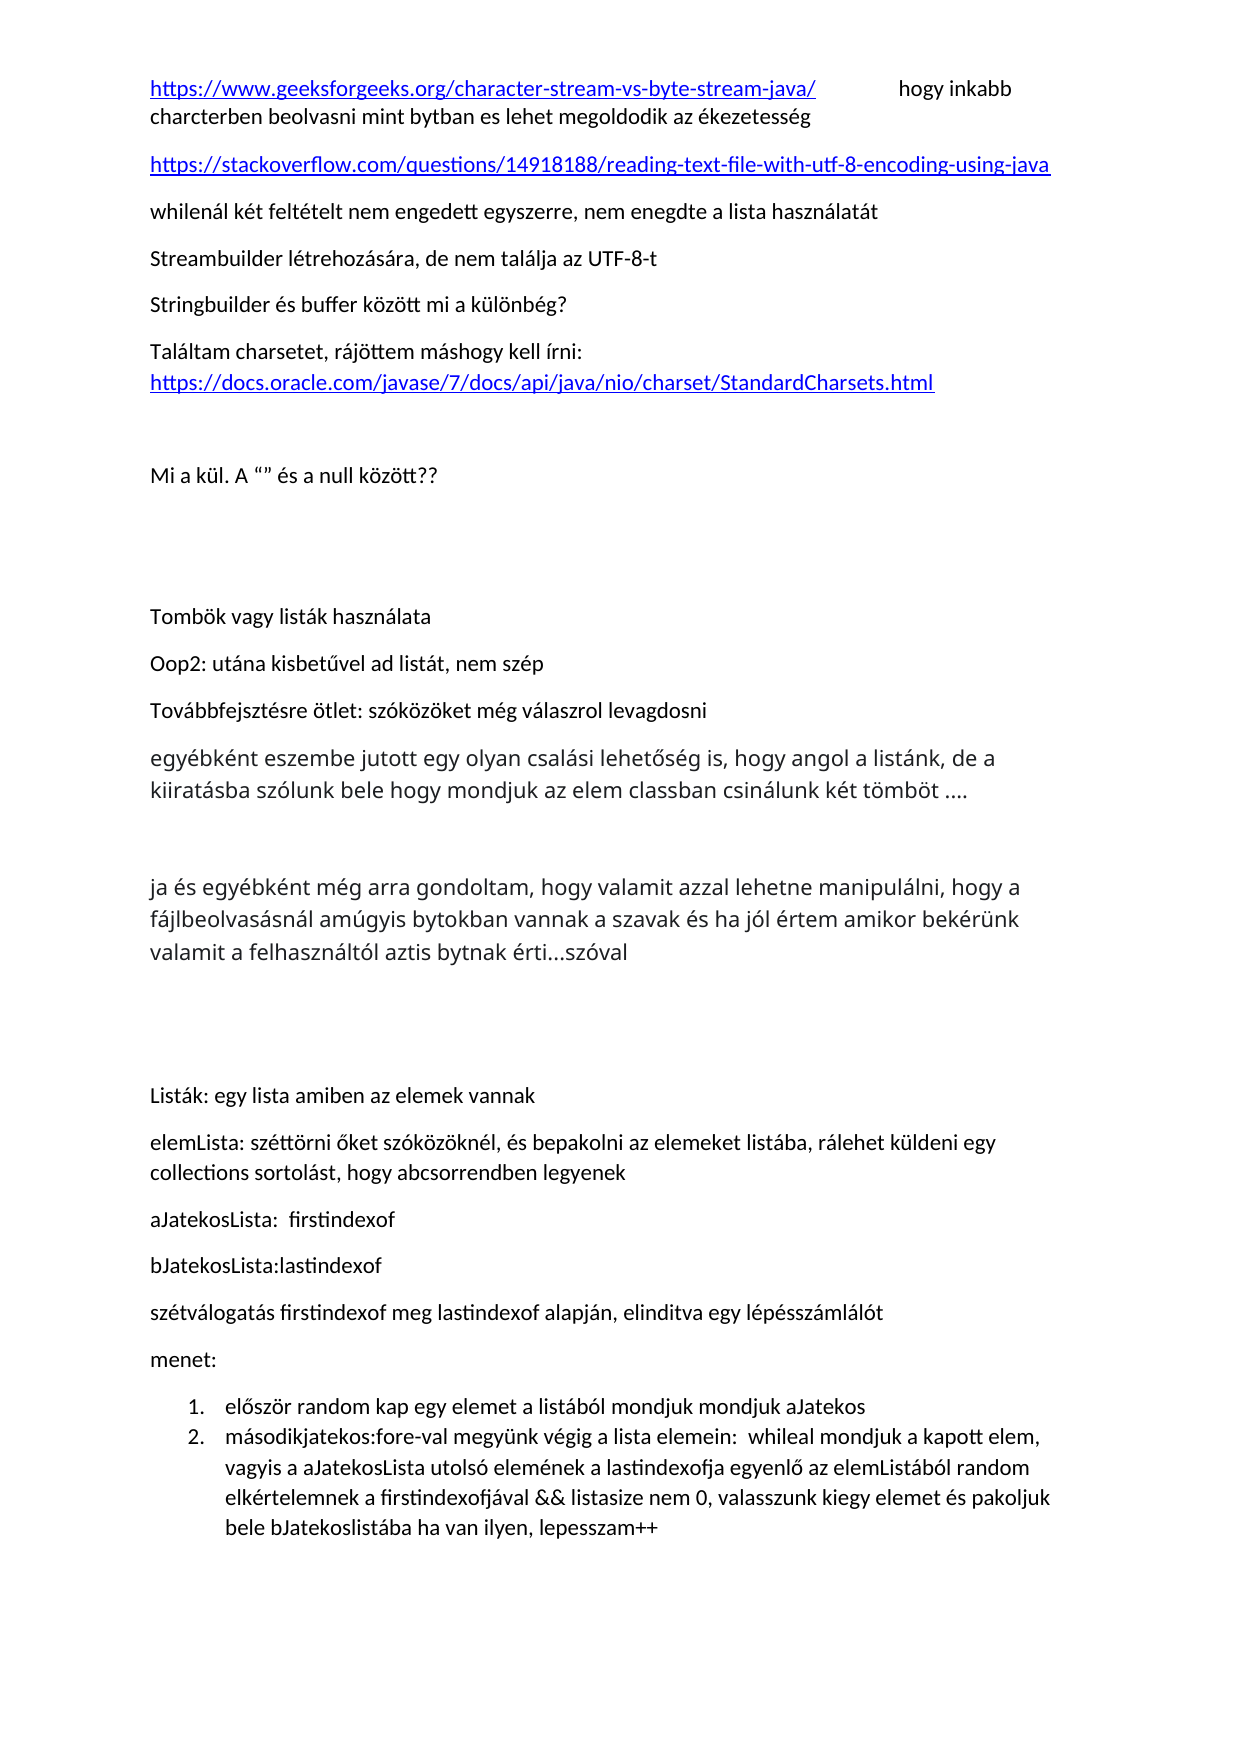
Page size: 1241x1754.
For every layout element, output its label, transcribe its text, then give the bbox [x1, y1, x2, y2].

text elemLista: széttörni őket szóközöknél, és bepakolni az elemeket listába, rálehet küldeni egy collections sortolást, hogy abcsorrendben legyenek [150, 1128, 1090, 1186]
text Oop2: utána kisbetűvel ad listát, nem szép [150, 649, 1090, 677]
text Streambuilder létrehozására, de nem találja az UTF-8-t [150, 244, 1090, 272]
text egyébként eszembe jutott egy olyan csalási lehetőség is, hogy angol a listánk, de a kiiratásba szólunk bele hogy mondjuk az elem classban csinálunk két tömböt .... [150, 743, 1090, 804]
text bJatekosLista:lastindexof [150, 1252, 1090, 1280]
text Találtam charsetet, rájöttem máshogy kell írni: https://docs.oracle.com/javase/7/docs/api/java/nio/charset/StandardCharsets.html [150, 337, 1090, 396]
text szétválogatás firstindexof meg lastindexof alapján, elinditva egy lépésszámlálót [150, 1298, 1090, 1327]
text Listák: egy lista amiben az elemek vannak [150, 1081, 1090, 1109]
text Továbbfejsztésre ötlet: szóközöket még válaszrol levagdosni [150, 696, 1090, 724]
text ja és egyébként még arra gondoltam, hogy valamit azzal lehetne manipulálni, hogy a fájlbeolvasásnál amúgyis bytokban vannak a szavak és ha jól értem amikor bekérünk valamit a felhasználtól aztis bytnak érti...szóval [150, 872, 1090, 966]
text menet: [150, 1345, 1090, 1373]
text whilenál két feltételt nem engedett egyszerre, nem enegdte a lista használatát [150, 197, 1090, 225]
text aJatekosLista: firstindexof [150, 1205, 1090, 1233]
list másodikjatekos:fore-val megyünk végig a lista elemein: whileal mondjuk a kapott elem, vagyis a aJatekosLista utolsó elemének a lastindexofja egyenlő az elemListából random elkértelemnek a firstindexofjával && listasize nem 0, valasszunk kiegy elemet és pakoljuk bele bJatekoslistába ha van ilyen, lepesszam++ [187, 1422, 1090, 1541]
text Stringbuilder és buffer között mi a különbég? [150, 291, 1090, 319]
text Mi a kül. A “” és a null között?? [150, 461, 1090, 489]
list először random kap egy elemet a listából mondjuk mondjuk aJatekos [187, 1392, 1090, 1420]
text Tombök vagy listák használata [150, 602, 1090, 630]
text https://stackoverflow.com/questions/14918188/reading-text-file-with-utf-8-encoding-using-java [150, 150, 1090, 178]
